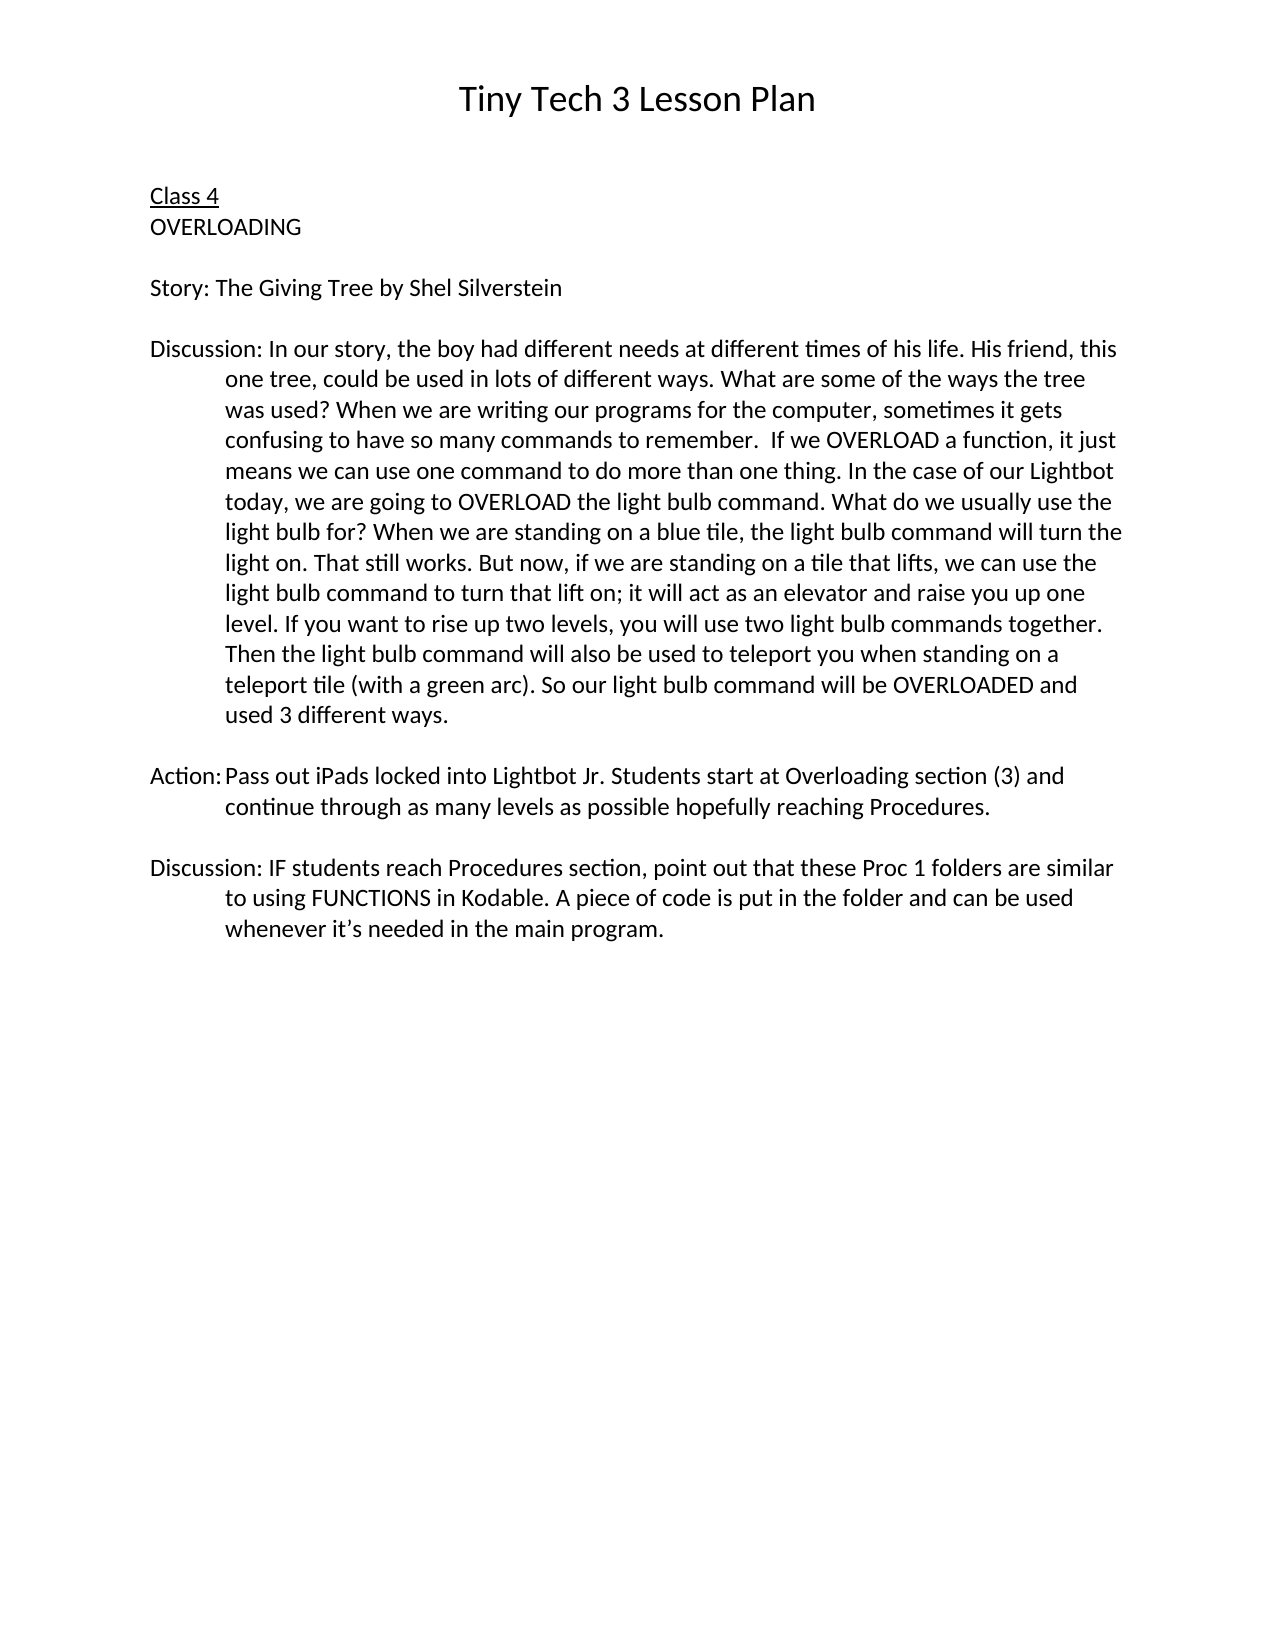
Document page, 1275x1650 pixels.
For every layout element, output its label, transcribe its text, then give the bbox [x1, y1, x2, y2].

text Action: Pass out iPads locked into Lightbot Jr. Students start at Overloading section (3) and continue through as many levels as possible hopefully reaching Procedures. [150, 760, 1125, 821]
text Discussion: IF students reach Procedures section, point out that these Proc 1 folders are similar to using FUNCTIONS in Kodable. A piece of code is put in the folder and can be used whenever it’s needed in the main program. [150, 852, 1125, 943]
text Class 4 [150, 181, 1125, 211]
text Story: The Giving Tree by Shel Silverstein [150, 272, 1125, 303]
text OVERLOADING [150, 211, 1125, 242]
text Discussion: In our story, the boy had different needs at different times of his life. His friend, this one tree, could be used in lots of different ways. What are some of the ways the tree was used? When we are writing our programs for the computer, sometimes it gets confusing to have so many commands to remember. If we OVERLOAD a function, it just means we can use one command to do more than one thing. In the case of our Lightbot today, we are going to OVERLOAD the light bulb command. What do we usually use the light bulb for? When we are standing on a blue tile, the light bulb command will turn the light on. That still works. But now, if we are standing on a tile that lifts, we can use the light bulb command to turn that lift on; it will act as an elevator and raise you up one level. If you want to rise up two levels, you will use two light bulb commands together. Then the light bulb command will also be used to teleport you when standing on a teleport tile (with a green arc). So our light bulb command will be OVERLOADED and used 3 different ways. [150, 333, 1125, 730]
